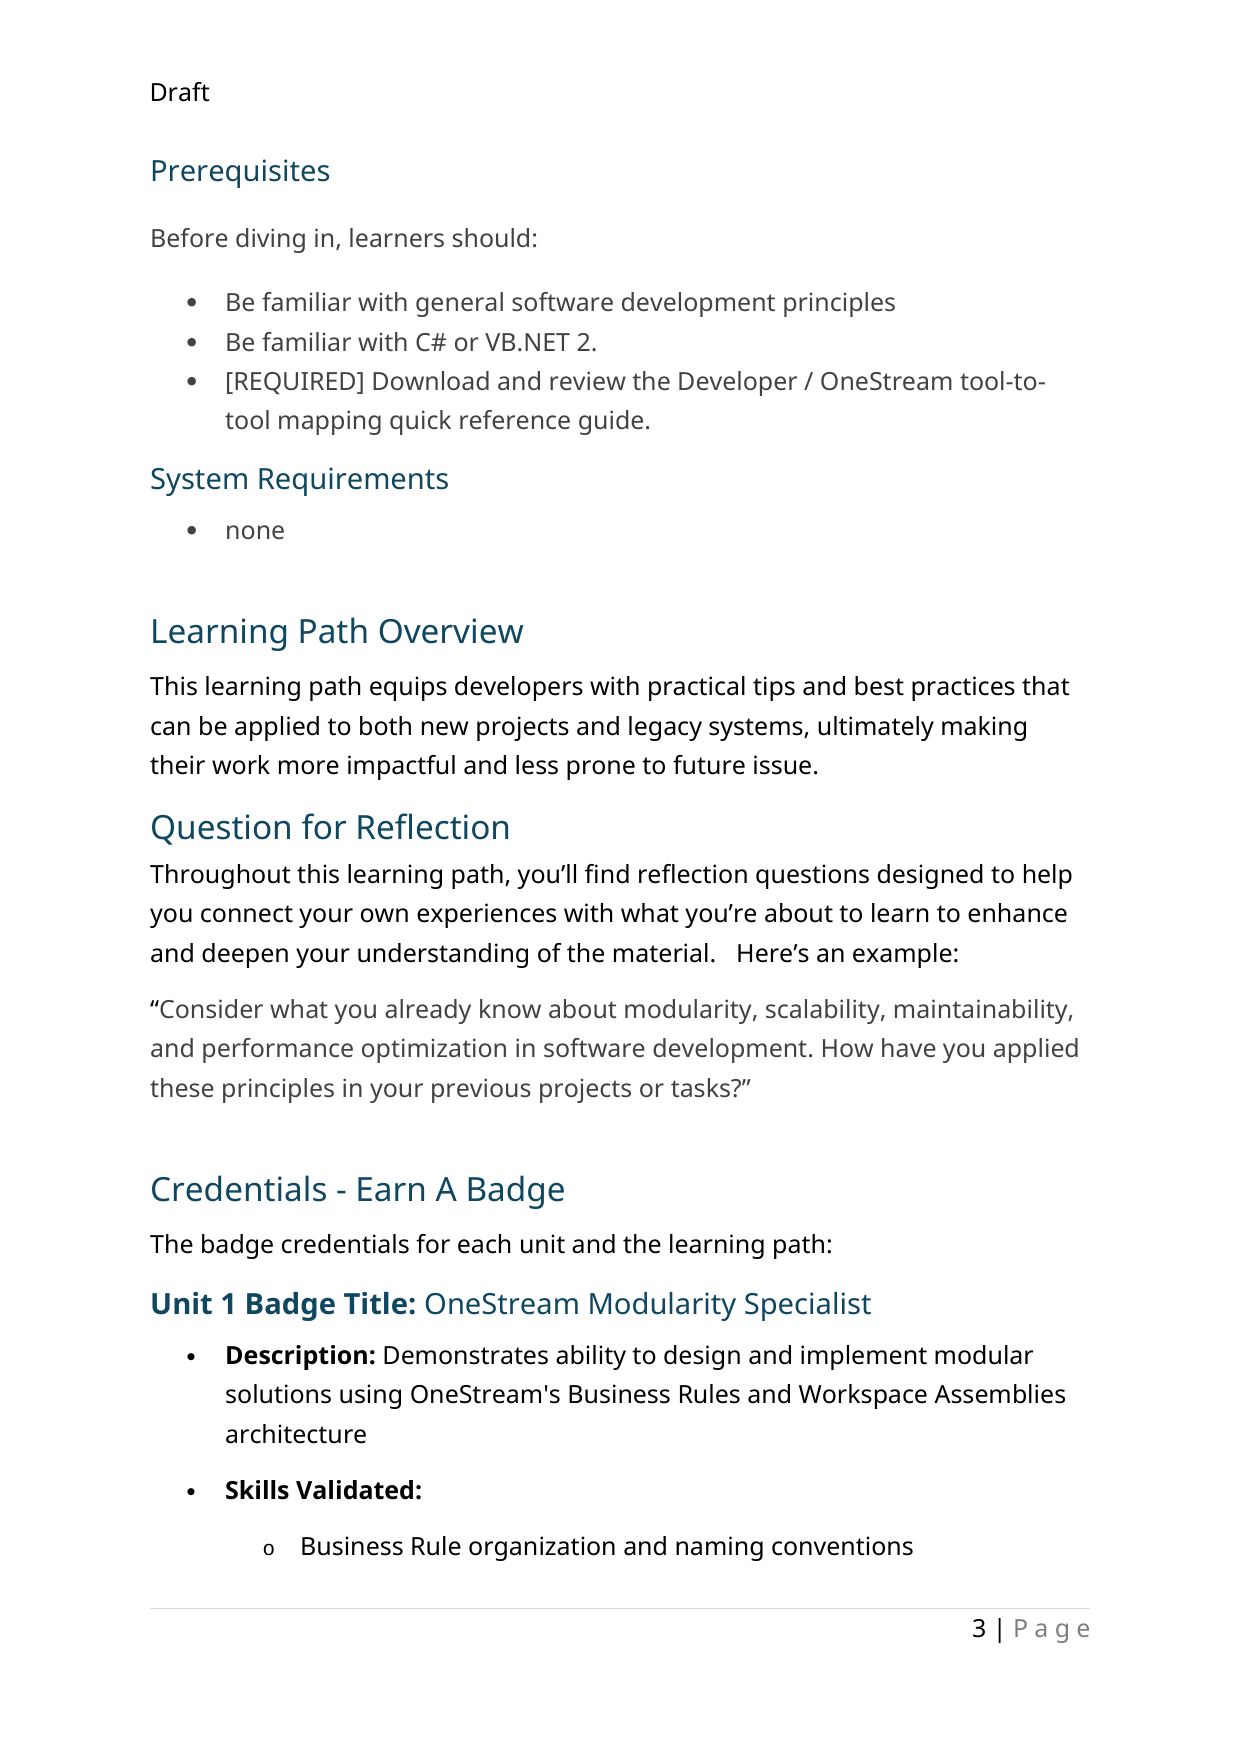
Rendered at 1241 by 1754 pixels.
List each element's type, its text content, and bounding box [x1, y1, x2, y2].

subtitle Unit 1 Badge Title: OneStream Modularity Specialist [150, 1283, 1090, 1323]
text The badge credentials for each unit and the learning path: [150, 1227, 1090, 1261]
list [REQUIRED] Download and review the Developer / OneStream tool-to-tool mapping quick reference guide. [187, 363, 1090, 437]
subtitle Credentials - Earn A Badge [150, 1166, 1090, 1211]
list Business Rule organization and naming conventions [262, 1529, 1090, 1563]
text Before diving in, learners should: [150, 221, 1090, 255]
list Description: Demonstrates ability to design and implement modular solutions using OneStream's Business Rules and Workspace Assemblies architecture [187, 1337, 1090, 1450]
list Be familiar with C# or VB.NET 2. [187, 324, 1090, 358]
subtitle System Requirements [150, 458, 1090, 498]
text This learning path equips developers with practical tips and best practices that can be applied to both new projects and legacy systems, ultimately making their work more impactful and less prone to future issue. [150, 669, 1090, 782]
subtitle Prerequisites [150, 150, 1090, 190]
subtitle Question for Reflection [150, 804, 1090, 849]
list Be familiar with general software development principles [187, 285, 1090, 319]
text Throughout this learning path, you’ll find reflection questions designed to help you connect your own experiences with what you’re about to learn to enhance and deepen your understanding of the material. Here’s an example: [150, 856, 1090, 969]
text “Consider what you already know about modularity, scalability, maintainability, and performance optimization in software development. How have you applied these principles in your previous projects or tasks?” [150, 991, 1090, 1104]
subtitle Learning Path Overview [150, 608, 1090, 653]
list none [187, 513, 1090, 547]
list Skills Validated: [187, 1472, 1090, 1507]
